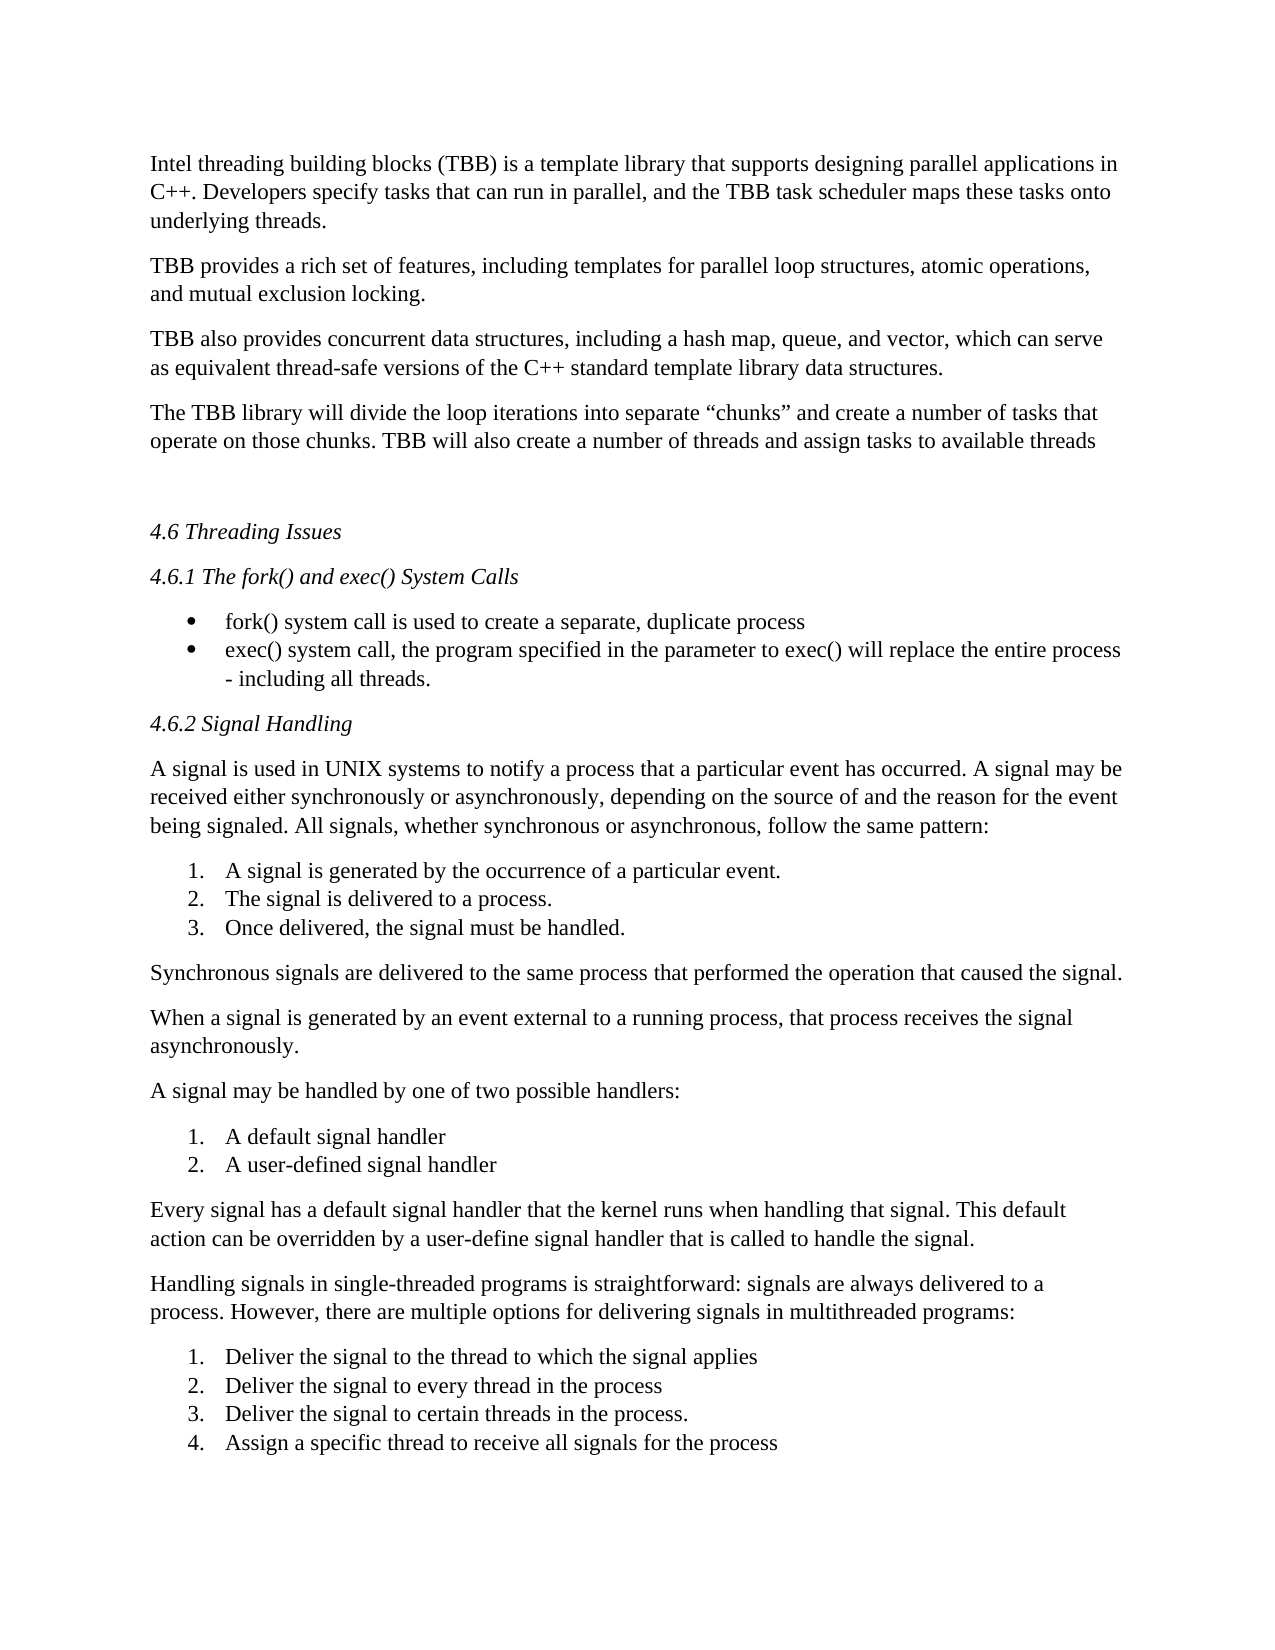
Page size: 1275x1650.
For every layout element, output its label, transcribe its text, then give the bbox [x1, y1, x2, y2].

text Handling signals in single-threaded programs is straightforward: signals are always delivered to a process. However, there are multiple options for delivering signals in multithreaded programs: [150, 1270, 1125, 1324]
list A signal is generated by the occurrence of a particular event. [187, 857, 1125, 883]
list Once delivered, the signal must be handled. [187, 914, 1125, 940]
text The TBB library will divide the loop iterations into separate “chunks” and create a number of tasks that operate on those chunks. TBB will also create a number of threads and assign tasks to available threads [150, 399, 1125, 454]
list fork() system call is used to create a separate, duplicate process [187, 608, 1125, 634]
text Intel threading building blocks (TBB) is a template library that supports designing parallel applications in C++. Developers specify tasks that can run in parallel, and the TBB task scheduler maps these tasks onto underlying threads. [150, 150, 1125, 233]
text 4.6.1 The fork() and exec() System Calls [150, 563, 1125, 589]
list exec() system call, the program specified in the parameter to exec() will replace the entire process - including all threads. [187, 636, 1125, 691]
text Synchronous signals are delivered to the same process that performed the operation that caused the signal. [150, 959, 1125, 985]
text When a signal is generated by an event external to a running process, that process receives the signal asynchronously. [150, 1004, 1125, 1059]
list Deliver the signal to certain threads in the process. [187, 1400, 1125, 1427]
text 4.6 Threading Issues [150, 518, 1125, 544]
text A signal may be handled by one of two possible handlers: [150, 1078, 1125, 1104]
list A user-defined signal handler [187, 1151, 1125, 1177]
list Deliver the signal to every thread in the process [187, 1372, 1125, 1398]
list A default signal handler [187, 1123, 1125, 1149]
list Deliver the signal to the thread to which the signal applies [187, 1343, 1125, 1370]
text TBB provides a rich set of features, including templates for parallel loop structures, atomic operations, and mutual exclusion locking. [150, 252, 1125, 307]
text Every signal has a default signal handler that the kernel runs when handling that signal. This default action can be overridden by a user-define signal handler that is called to handle the signal. [150, 1196, 1125, 1251]
text TBB also provides concurrent data structures, including a hash map, queue, and vector, which can serve as equivalent thread-safe versions of the C++ standard template library data structures. [150, 326, 1125, 380]
text A signal is used in UNIX systems to notify a process that a particular event has occurred. A signal may be received either synchronously or asynchronously, depending on the source of and the reason for the event being signaled. All signals, whether synchronous or asynchronous, follow the same pattern: [150, 755, 1125, 838]
text 4.6.2 Signal Handling [150, 710, 1125, 736]
list Assign a specific thread to receive all signals for the process [187, 1429, 1125, 1455]
list The signal is delivered to a process. [187, 885, 1125, 912]
